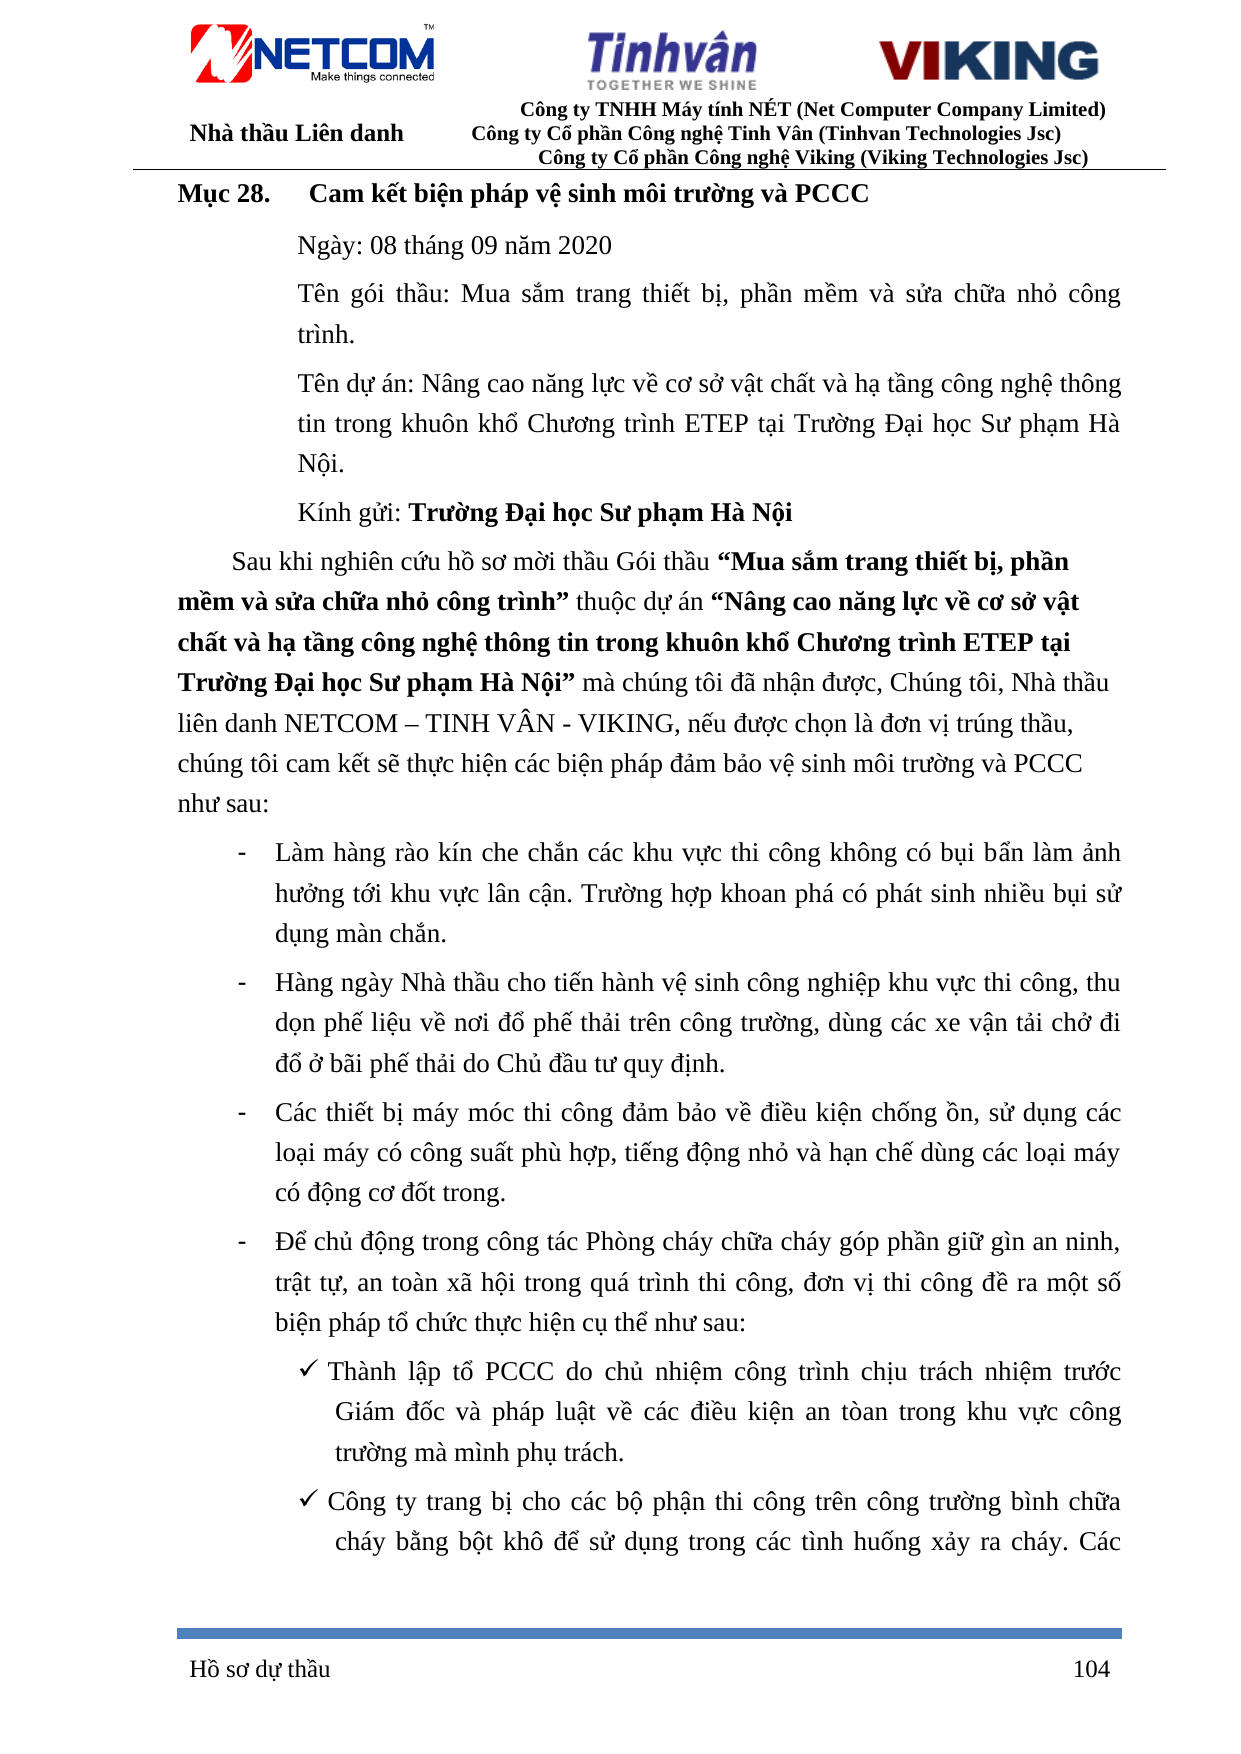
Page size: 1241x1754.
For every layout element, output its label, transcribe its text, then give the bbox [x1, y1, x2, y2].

text Tên gói thầu: Mua sắm trang thiết bị, phần mềm và sửa chữa nhỏ công trình. [297, 277, 1122, 349]
text Để chủ động trong công tác Phòng cháy chữa cháy góp phần giữ gìn an ninh, trật tự, an toàn xã hội trong quá trình thi công, đơn vị thi công đề ra một số biện pháp tổ chức thực hiện cụ thể như sau: [237, 1225, 1122, 1337]
text Các thiết bị máy móc thi công đảm bảo về điều kiện chống ồn, sử dụng các loại máy có công suất phù hợp, tiếng động nhỏ và hạn chế dùng các loại máy có động cơ đốt trong. [237, 1096, 1122, 1208]
picture [190, 23, 434, 83]
text Thành lập tổ PCCC do chủ nhiệm công trình chịu trách nhiệm trước Giám đốc và pháp luật về các điều kiện an tòan trong khu vực công trường mà mình phụ trách. [297, 1355, 1122, 1467]
text Kính gửi: Trường Đại học Sư phạm Hà Nội [297, 496, 1122, 527]
text Ngày: 08 tháng 09 năm 2020 [297, 229, 1122, 260]
text Tên dự án: Nâng cao năng lực về cơ sở vật chất và hạ tầng công nghệ thông tin trong khuôn khổ Chương trình ETEP tại Trường Đại học Sư phạm Hà Nội. [297, 367, 1122, 479]
picture [587, 30, 757, 90]
text Hàng ngày Nhà thầu cho tiến hành vệ sinh công nghiệp khu vực thi công, thu dọn phế liệu về nơi đổ phế thải trên công trường, dùng các xe vận tải chở đi đổ ở bãi phế thải do Chủ đầu tư quy định. [237, 966, 1122, 1078]
picture [878, 31, 1100, 93]
subtitle Cam kết biện pháp vệ sinh môi trường và PCCC [177, 177, 1122, 208]
text Làm hàng rào kín che chắn các khu vực thi công không có bụi bẩn làm ảnh hưởng tới khu vực lân cận. Trường hợp khoan phá có phát sinh nhiều bụi sử dụng màn chắn. [237, 836, 1122, 948]
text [297, 1485, 1122, 1556]
text Sau khi nghiên cứu hồ sơ mời thầu Gói thầu “Mua sắm trang thiết bị, phần mềm và sửa chữa nhỏ công trình” thuộc dự án “Nâng cao năng lực về cơ sở vật chất và hạ tầng công nghệ thông tin trong khuôn khổ Chương trình ETEP tại Trường Đại học Sư phạm Hà Nội” mà chúng tôi đã nhận được, Chúng tôi, Nhà thầu liên danh NETCOM – TINH VÂN - VIKING, nếu được chọn là đơn vị trúng thầu, chúng tôi cam kết sẽ thực hiện các biện pháp đảm bảo vệ sinh môi trường và PCCC như sau: [177, 545, 1122, 819]
